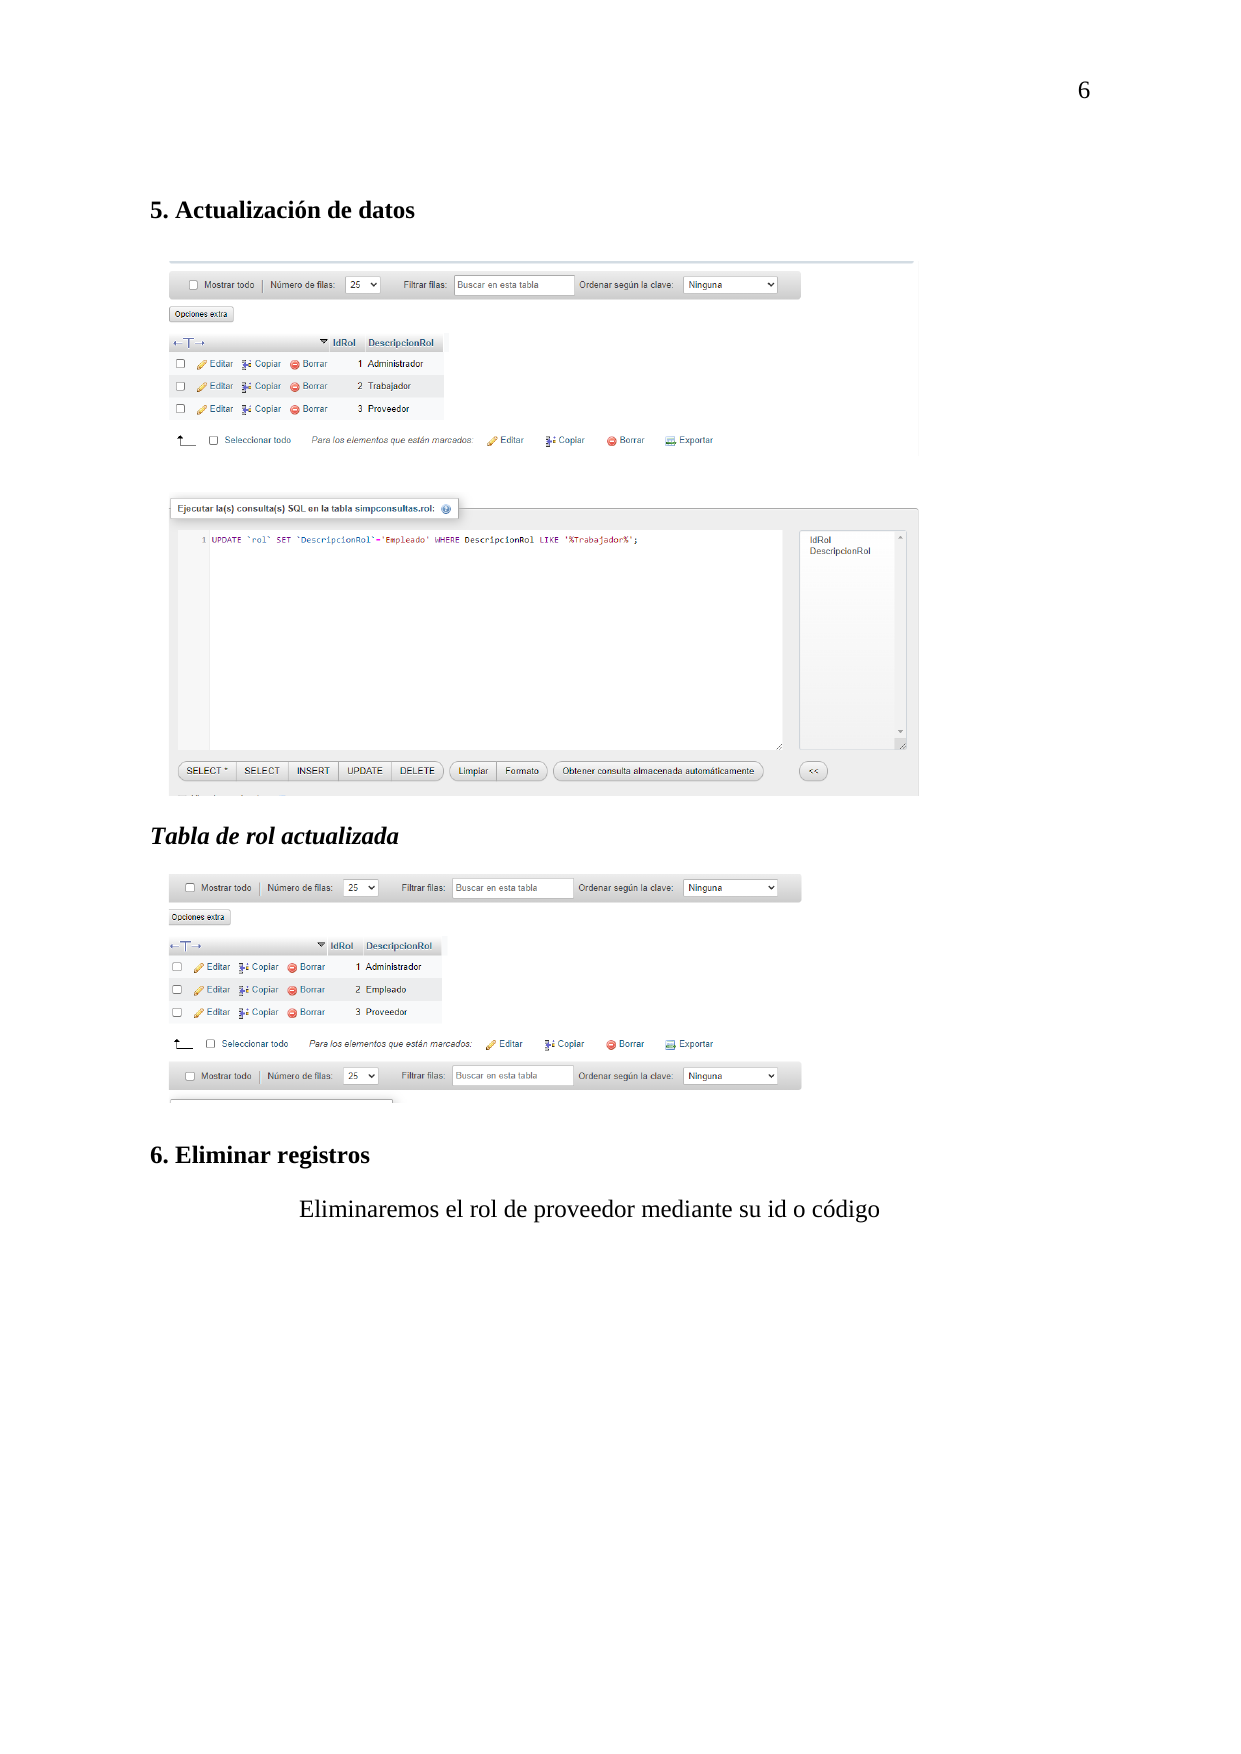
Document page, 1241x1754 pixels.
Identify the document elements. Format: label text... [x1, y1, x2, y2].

text Eliminaremos el rol de proveedor mediante su id o código [225, 1194, 1090, 1223]
text 5. Actualización de datos [150, 195, 1090, 224]
text 6. Eliminar registros [150, 1140, 1090, 1169]
text Tabla de rol actualizada [150, 821, 1090, 850]
